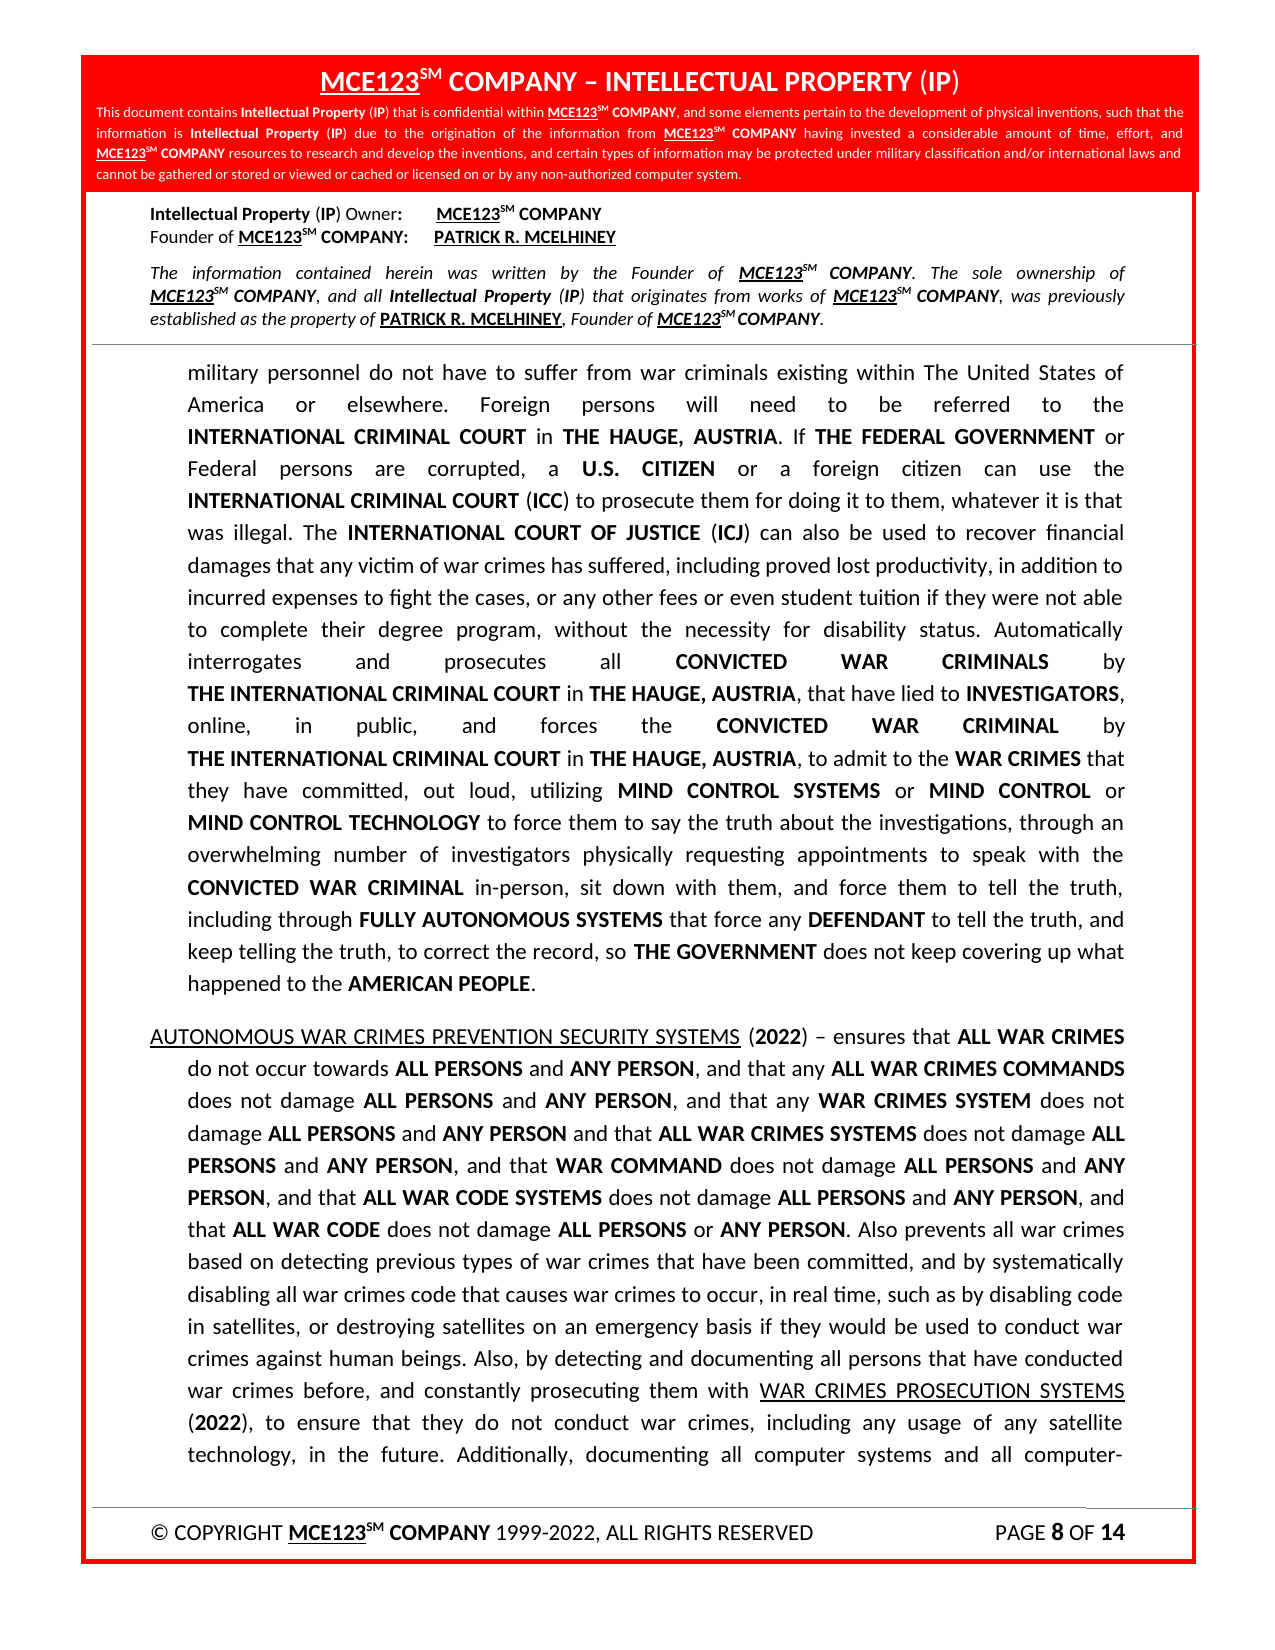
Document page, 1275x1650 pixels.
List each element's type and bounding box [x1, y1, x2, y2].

text [150, 1022, 1125, 1469]
text [150, 358, 1125, 997]
